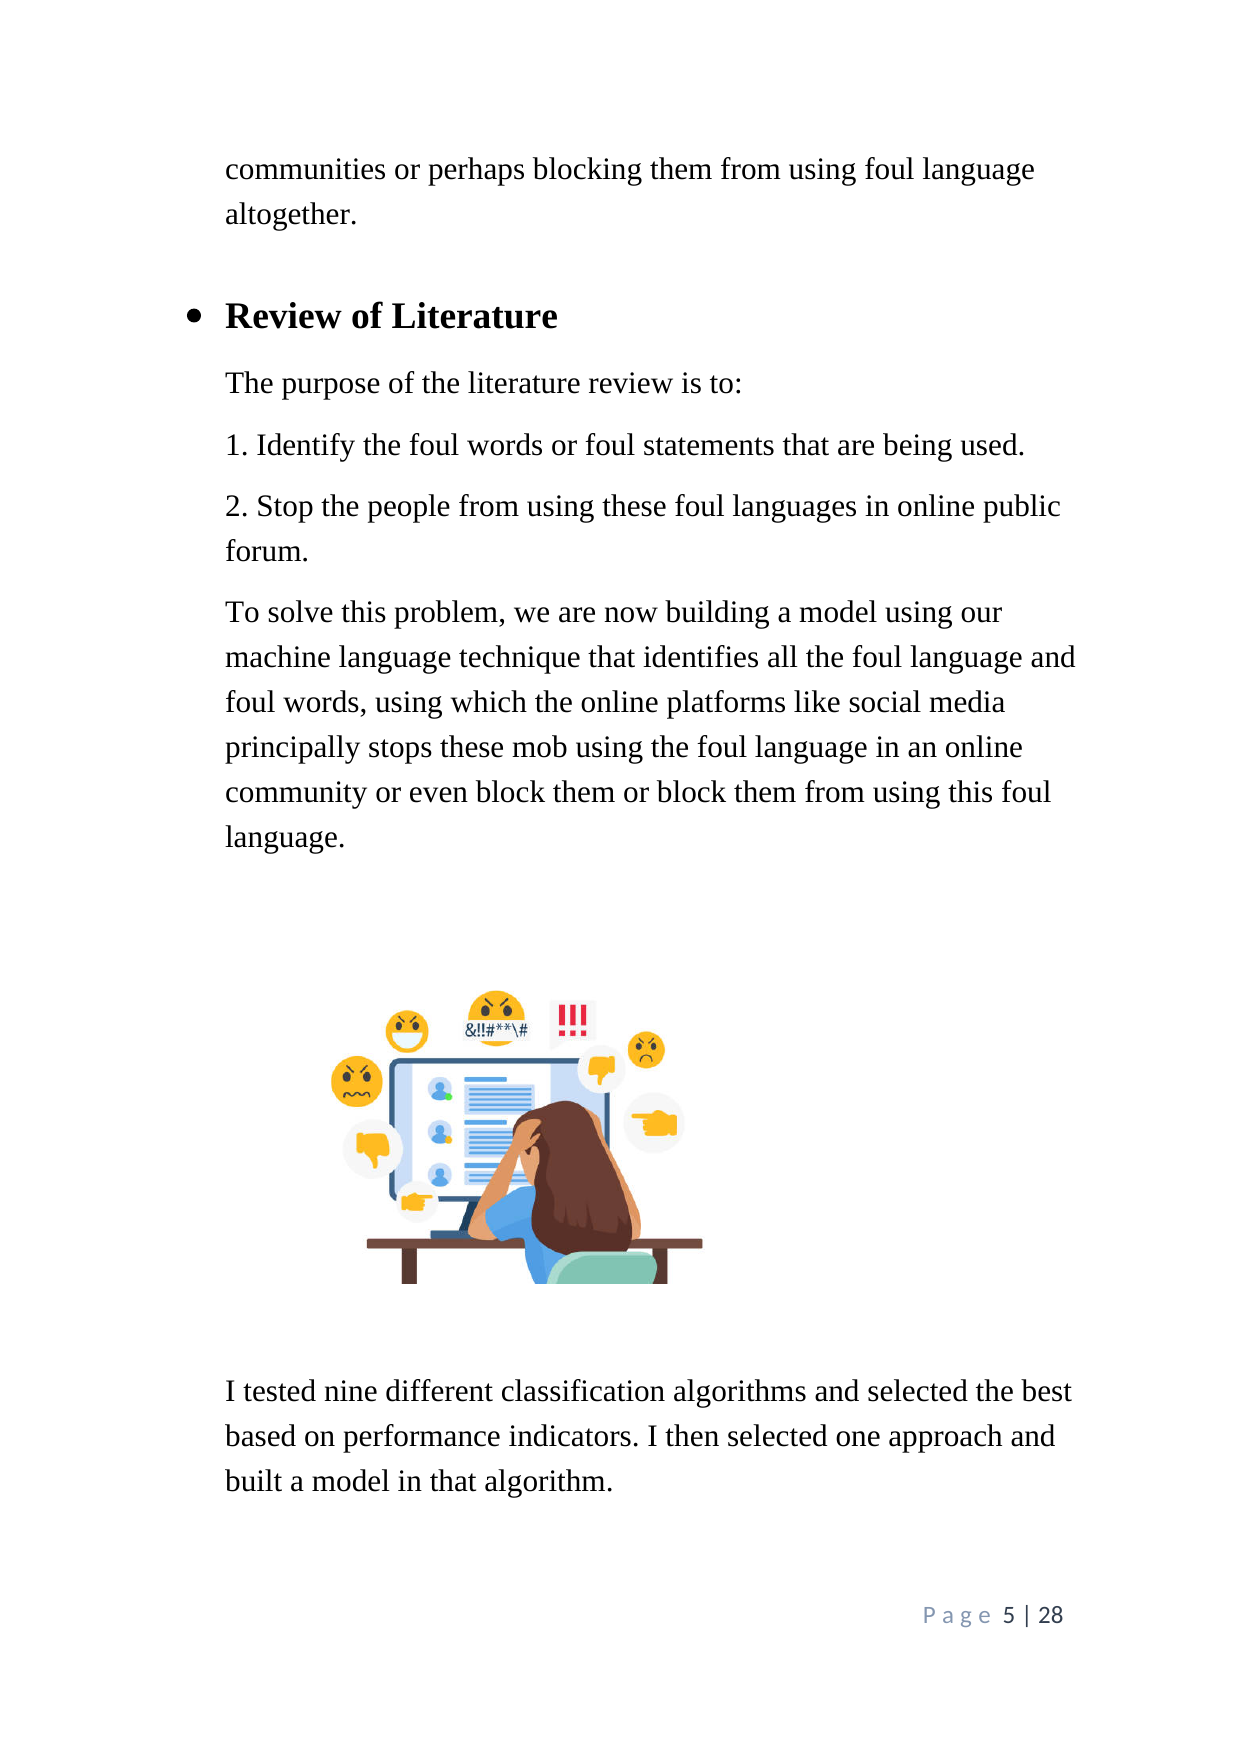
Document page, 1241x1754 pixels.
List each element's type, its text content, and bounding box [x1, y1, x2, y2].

list Review of Literature [187, 294, 1090, 337]
text 2. Stop the people from using these foul languages in online public forum. [225, 487, 1090, 568]
list I tested nine different classification algorithms and selected the best based on performance indicators. I then selected one approach and built a model in that algorithm. [225, 1372, 1090, 1498]
picture [285, 966, 767, 1282]
text 1. Identify the foul words or foul statements that are being used. [225, 426, 1090, 462]
text The purpose of the literature review is to: [225, 364, 1090, 400]
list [225, 150, 1090, 231]
text To solve this problem, we are now building a model using our machine language technique that identifies all the foul language and foul words, using which the online platforms like social media principally stops these mob using the foul language in an online community or even block them or block them from using this foul language. [225, 594, 1090, 854]
